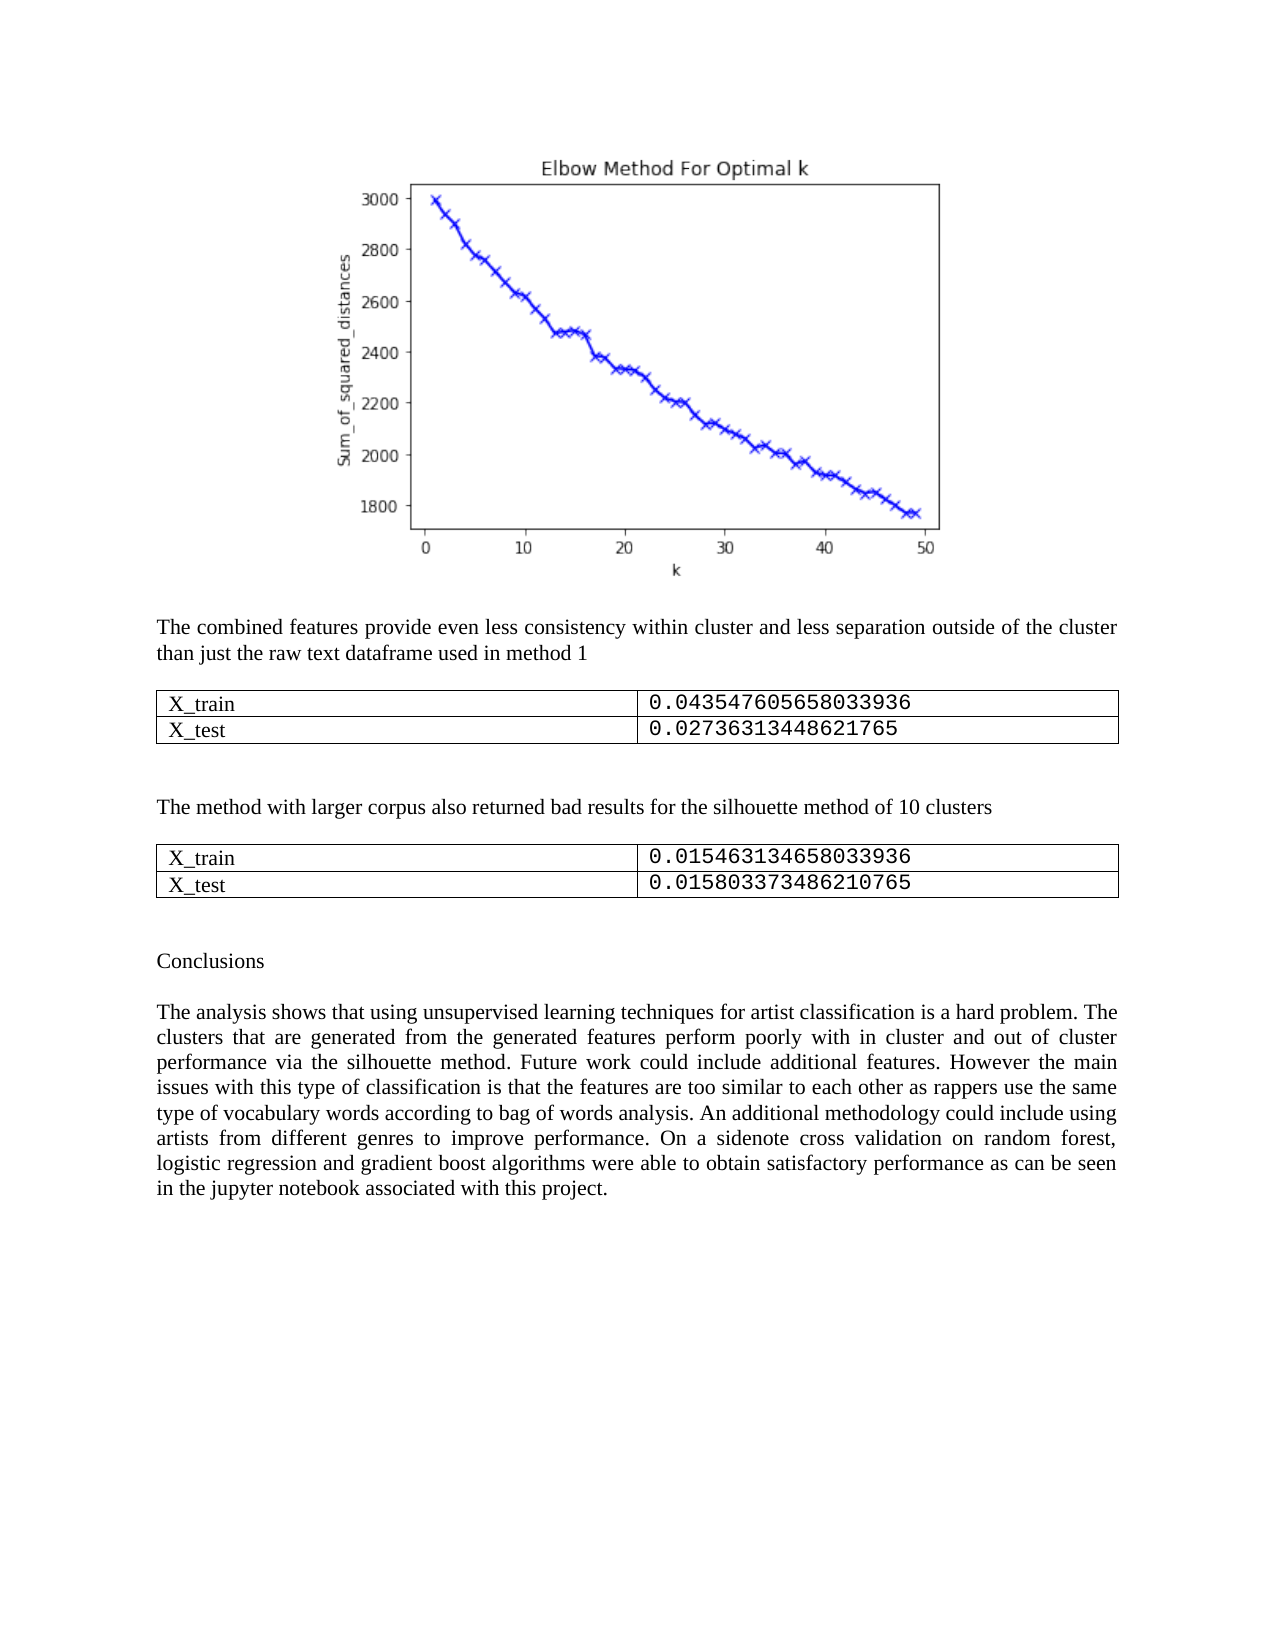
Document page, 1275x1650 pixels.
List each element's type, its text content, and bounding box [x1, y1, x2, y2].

text The analysis shows that using unsupervised learning techniques for artist classification is a hard problem. The clusters that are generated from the generated features perform poorly with in cluster and out of cluster performance via the silhouette method. Future work could include additional features. However the main issues with this type of classification is that the features are too similar to each other as rappers use the same type of vocabulary words according to bag of words analysis. An additional methodology could include using artists from different genres to improve performance. On a sidenote cross validation on random forest, logistic regression and gradient boost algorithms were able to obtain satisfactory performance as can be seen in the jupyter notebook associated with this project. [156, 999, 1118, 1200]
text The method with larger corpus also returned bad results for the silhouette method of 10 clusters [156, 794, 1118, 819]
table_cell 0.015803373486210765 [638, 872, 1118, 897]
table_header X_train [157, 691, 637, 716]
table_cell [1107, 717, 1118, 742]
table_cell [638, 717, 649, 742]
picture [325, 150, 950, 589]
table_header X_train [157, 845, 637, 871]
table_cell X_test [157, 872, 637, 897]
text Conclusions [156, 948, 1118, 973]
text The combined features provide even less consistency within cluster and less separation outside of the cluster than just the raw text dataframe used in method 1 [156, 614, 1118, 665]
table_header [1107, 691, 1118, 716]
table_cell X_test [157, 717, 637, 742]
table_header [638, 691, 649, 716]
table_header 0.015463134658033936 [638, 845, 1118, 871]
